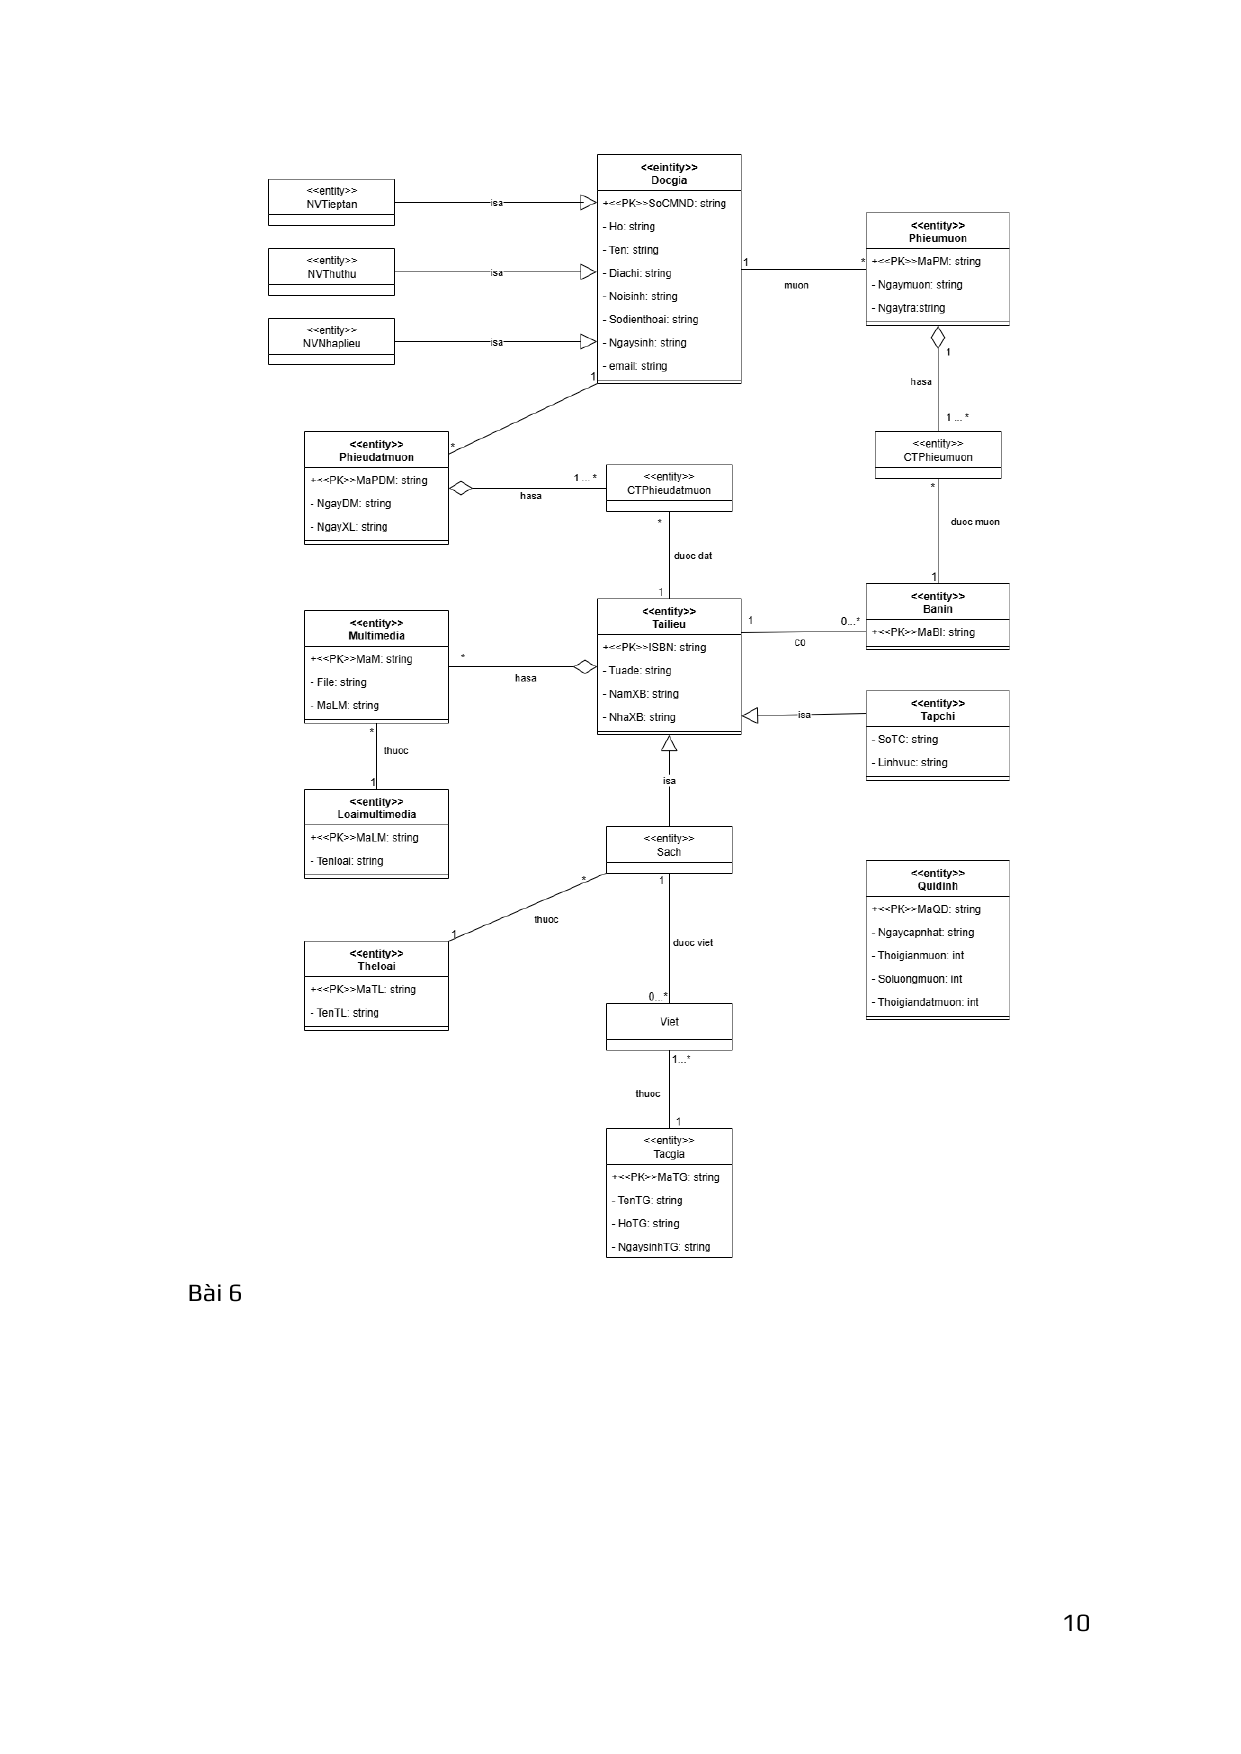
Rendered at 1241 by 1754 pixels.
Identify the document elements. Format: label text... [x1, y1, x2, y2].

picture [268, 154, 1010, 1260]
text Bài 6 [187, 1278, 1090, 1307]
